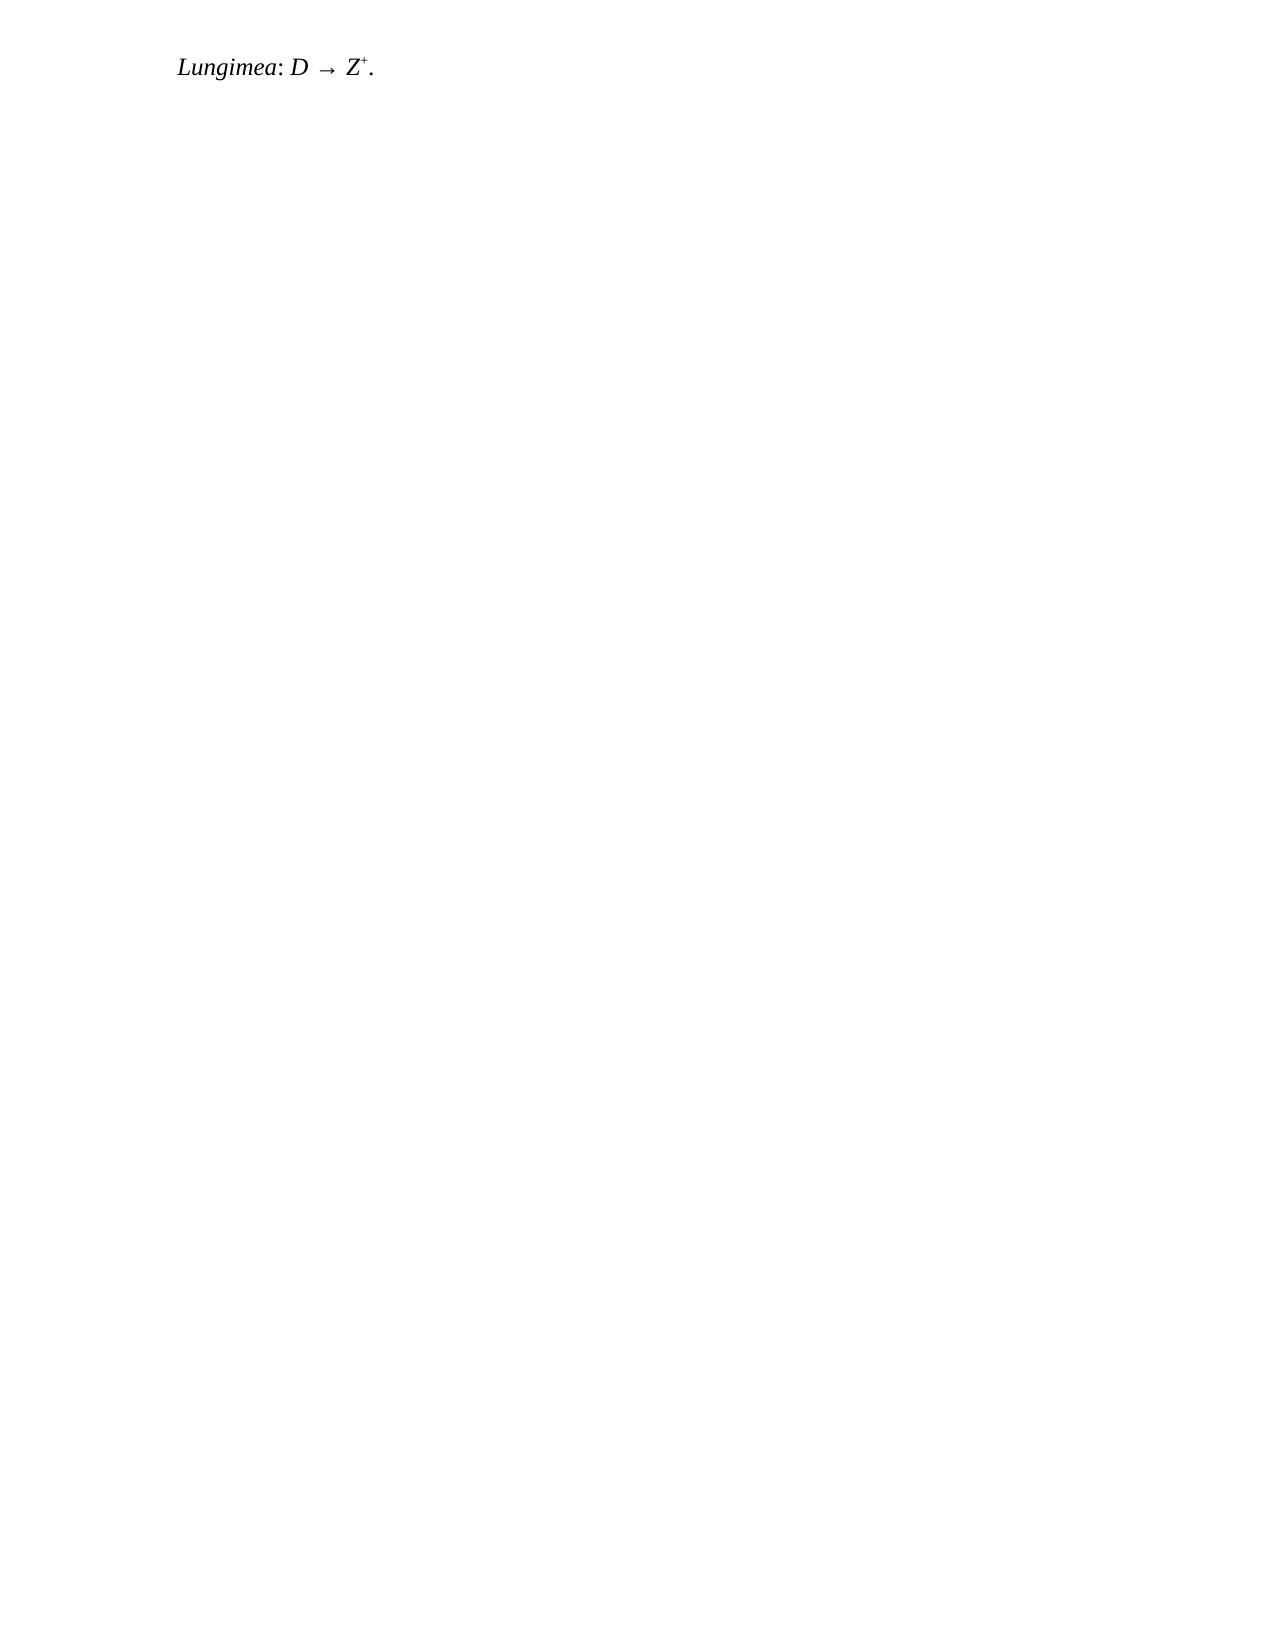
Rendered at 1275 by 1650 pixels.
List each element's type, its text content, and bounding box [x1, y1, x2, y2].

text Lungimea: D → Z+. [177, 52, 1227, 81]
